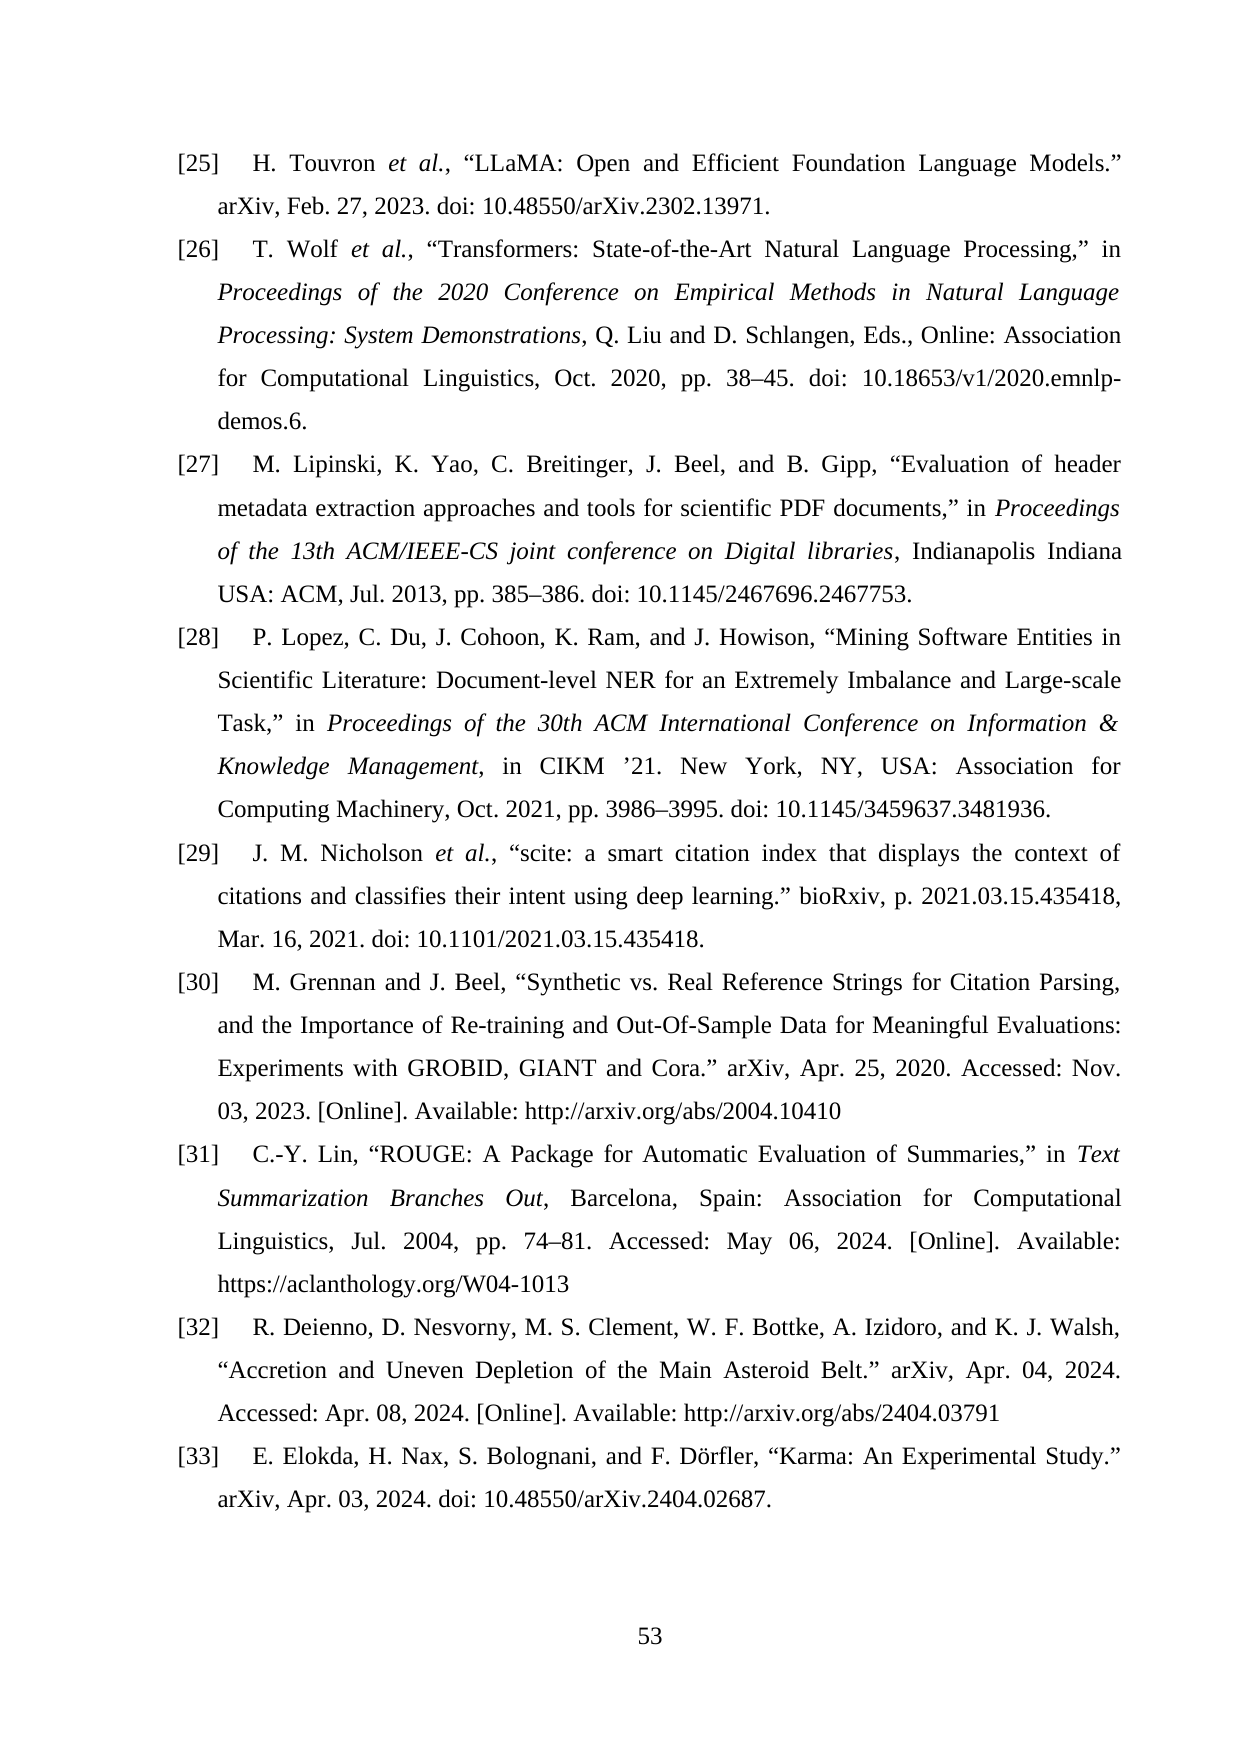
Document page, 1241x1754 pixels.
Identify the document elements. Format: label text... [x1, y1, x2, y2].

text [27] M. Lipinski, K. Yao, C. Breitinger, J. Beel, and B. Gipp, “Evaluation of header metadata extraction approaches and tools for scientific PDF documents,” in Proceedings of the 13th ACM/IEEE-CS joint conference on Digital libraries, Indianapolis Indiana USA: ACM, Jul. 2013, pp. 385–386. doi: 10.1145/2467696.2467753. [177, 449, 1122, 608]
text [29] J. M. Nicholson et al., “scite: a smart citation index that displays the context of citations and classifies their intent using deep learning.” bioRxiv, p. 2021.03.15.435418, Mar. 16, 2021. doi: 10.1101/2021.03.15.435418. [177, 838, 1122, 953]
text [25] H. Touvron et al., “LLaMA: Open and Efficient Foundation Language Models.” arXiv, Feb. 27, 2023. doi: 10.48550/arXiv.2302.13971. [177, 148, 1122, 219]
text [32] R. Deienno, D. Nesvorny, M. S. Clement, W. F. Bottke, A. Izidoro, and K. J. Walsh, “Accretion and Uneven Depletion of the Main Asteroid Belt.” arXiv, Apr. 04, 2024. Accessed: Apr. 08, 2024. [Online]. Available: http://arxiv.org/abs/2404.03791 [177, 1312, 1122, 1427]
text [30] M. Grennan and J. Beel, “Synthetic vs. Real Reference Strings for Citation Parsing, and the Importance of Re-training and Out-Of-Sample Data for Meaningful Evaluations: Experiments with GROBID, GIANT and Cora.” arXiv, Apr. 25, 2020. Accessed: Nov. 03, 2023. [Online]. Available: http://arxiv.org/abs/2004.10410 [177, 967, 1122, 1125]
text [31] C.-Y. Lin, “ROUGE: A Package for Automatic Evaluation of Summaries,” in Text Summarization Branches Out, Barcelona, Spain: Association for Computational Linguistics, Jul. 2004, pp. 74–81. Accessed: May 06, 2024. [Online]. Available: https://aclanthology.org/W04-1013 [177, 1139, 1122, 1298]
text [28] P. Lopez, C. Du, J. Cohoon, K. Ram, and J. Howison, “Mining Software Entities in Scientific Literature: Document-level NER for an Extremely Imbalance and Large-scale Task,” in Proceedings of the 30th ACM International Conference on Information & Knowledge Management, in CIKM ’21. New York, NY, USA: Association for Computing Machinery, Oct. 2021, pp. 3986–3995. doi: 10.1145/3459637.3481936. [177, 622, 1122, 823]
text [33] E. Elokda, H. Nax, S. Bolognani, and F. Dörfler, “Karma: An Experimental Study.” arXiv, Apr. 03, 2024. doi: 10.48550/arXiv.2404.02687. [177, 1441, 1122, 1513]
text [26] T. Wolf et al., “Transformers: State-of-the-Art Natural Language Processing,” in Proceedings of the 2020 Conference on Empirical Methods in Natural Language Processing: System Demonstrations, Q. Liu and D. Schlangen, Eds., Online: Association for Computational Linguistics, Oct. 2020, pp. 38–45. doi: 10.18653/v1/2020.emnlp-demos.6. [177, 234, 1122, 435]
